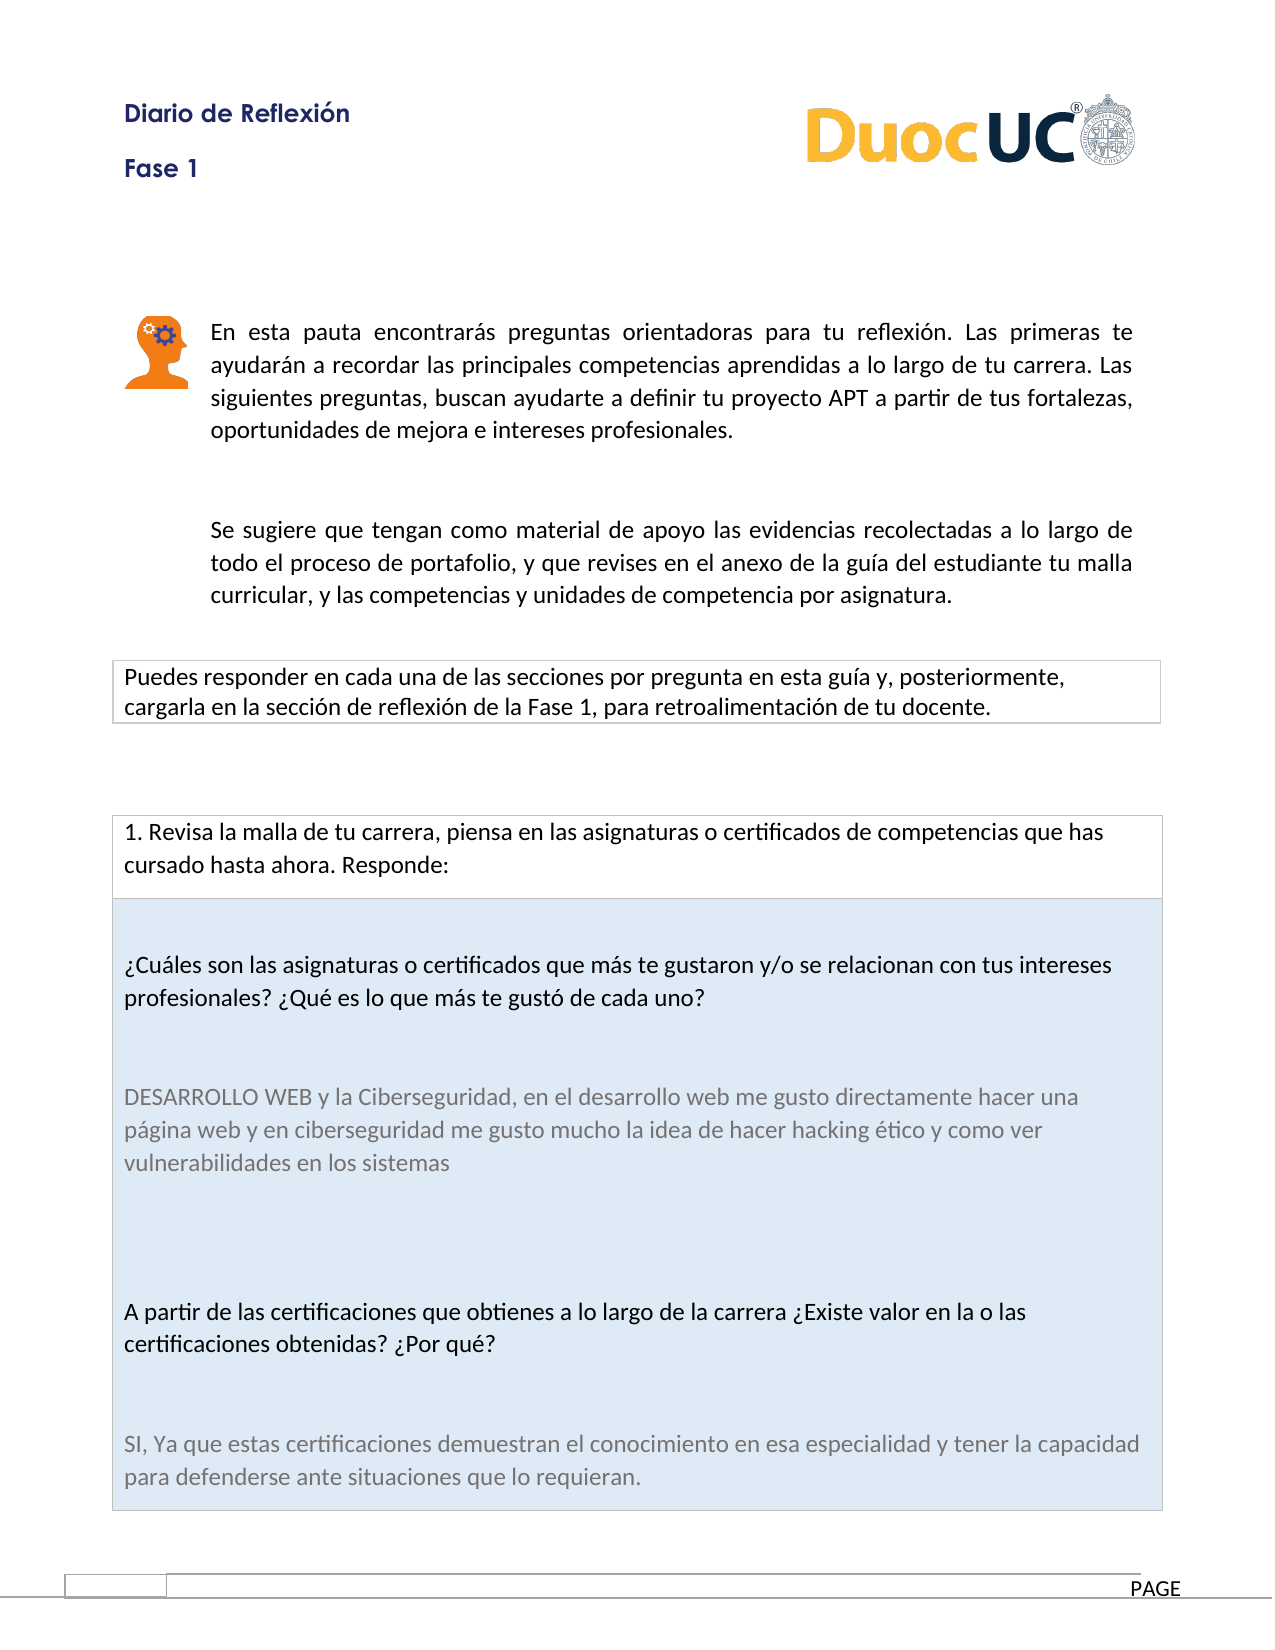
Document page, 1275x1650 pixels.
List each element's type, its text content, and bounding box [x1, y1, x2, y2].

picture [123, 316, 188, 389]
table_header En esta pauta encontrarás preguntas orientadoras para tu reflexión. Las primeras te ayudarán a recordar las principales competencias aprendidas a lo largo de tu carrera. Las siguientes preguntas, buscan ayudarte a definir tu proyecto APT a partir de tus fortalezas, oportunidades de mejora e intereses profesionales. Se sugiere que tengan como material de apoyo las evidencias recolectadas a lo largo de todo el proceso de portafolio, y que revises en el anexo de la guía del estudiante tu malla curricular, y las competencias y unidades de competencia por asignatura. [199, 316, 1146, 629]
table_header [112, 316, 199, 629]
picture [807, 94, 1135, 165]
table_header 1. Revisa la malla de tu carrera, piensa en las asignaturas o certificados de competencias que has cursado hasta ahora. Responde: [113, 816, 1162, 898]
table_header Puedes responder en cada una de las secciones por pregunta en esta guía y, posteriormente, cargarla en la sección de reflexión de la Fase 1, para retroalimentación de tu docente. [114, 661, 1160, 722]
